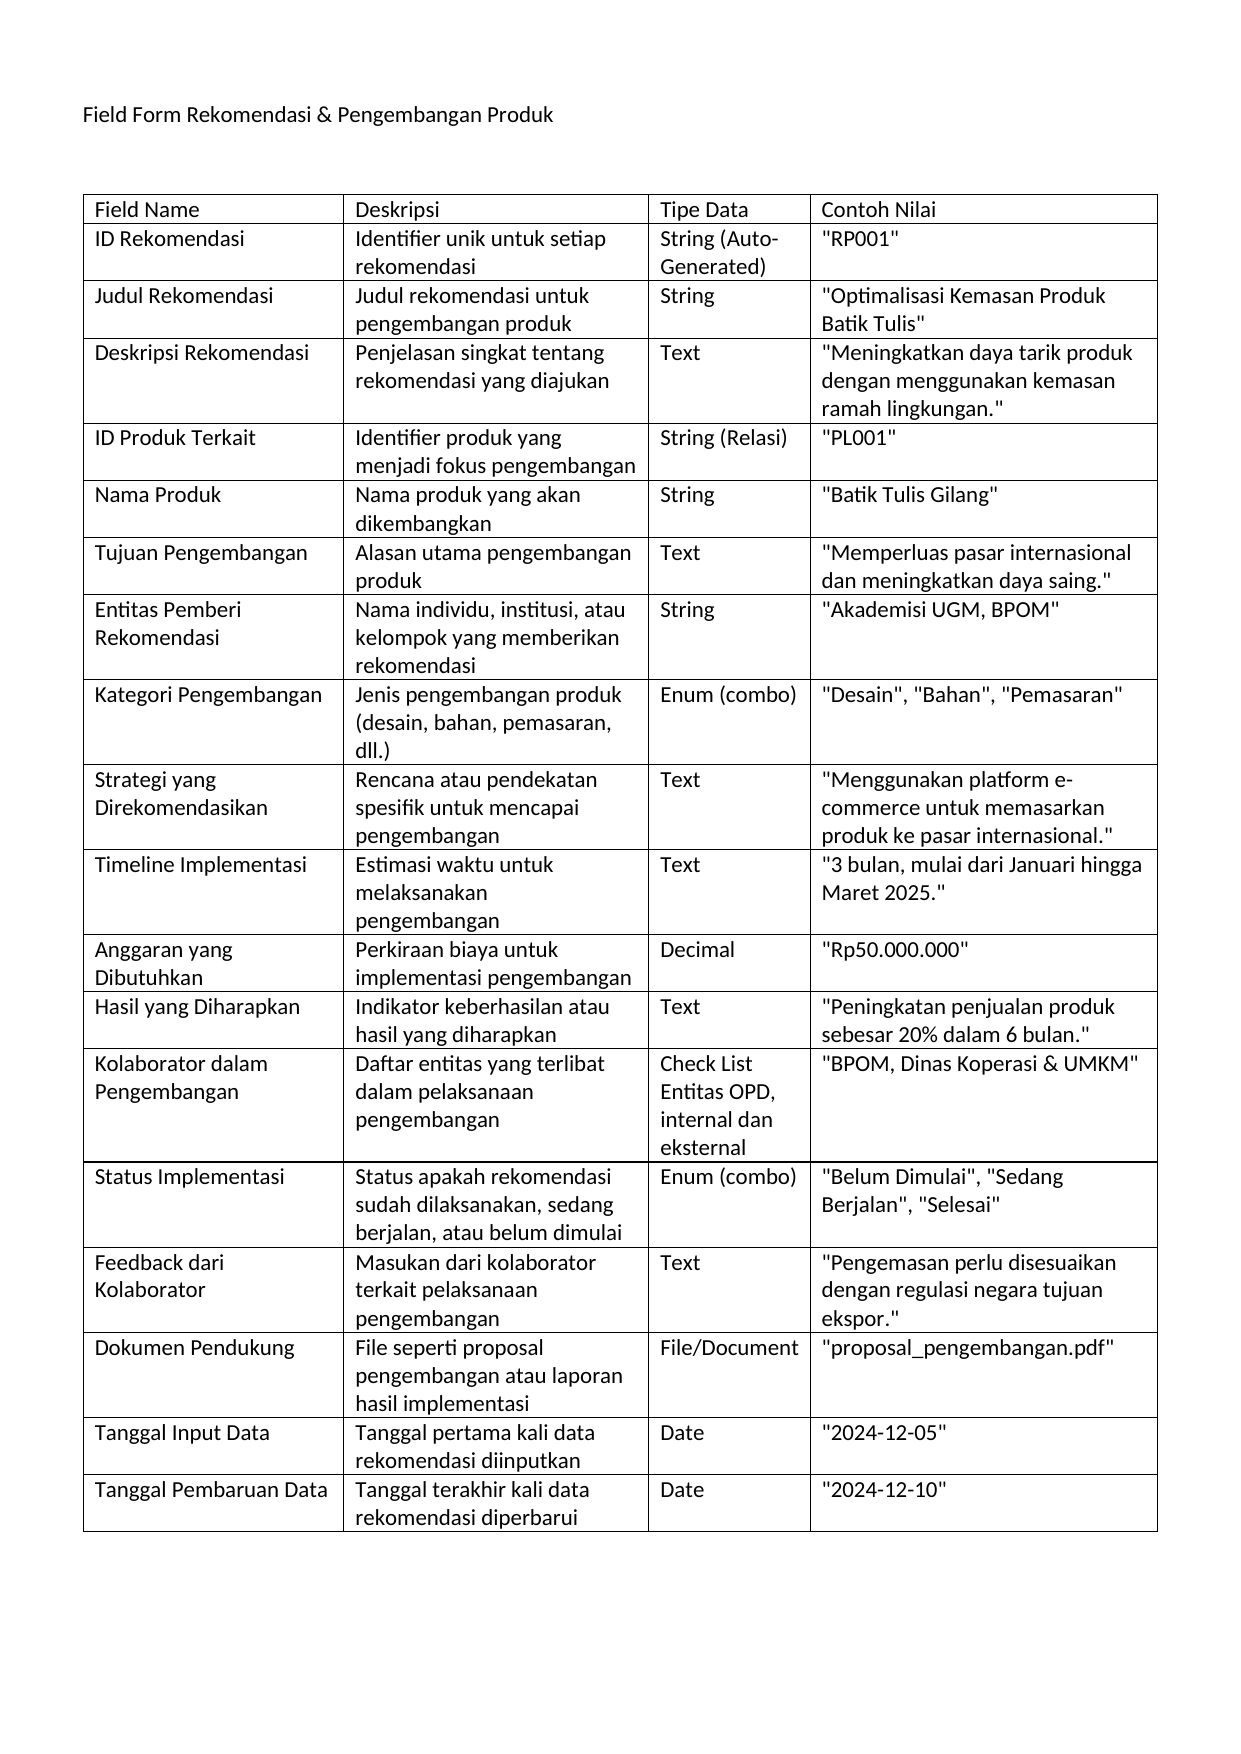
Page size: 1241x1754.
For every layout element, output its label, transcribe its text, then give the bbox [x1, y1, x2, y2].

table_cell "2024-12-05" [811, 1418, 1157, 1474]
table_cell Tanggal pertama kali data rekomendasi diinputkan [344, 1418, 648, 1474]
table_cell Text [649, 339, 810, 422]
table_cell Enum (combo) [649, 1163, 810, 1247]
table_cell "Meningkatkan daya tarik produk dengan menggunakan kemasan ramah lingkungan." [811, 339, 1157, 422]
table_cell ID Produk Terkait [84, 424, 343, 479]
table_cell "Batik Tulis Gilang" [811, 481, 1157, 537]
table_cell Anggaran yang Dibutuhkan [84, 935, 343, 991]
table_cell Status apakah rekomendasi sudah dilaksanakan, sedang berjalan, atau belum dimulai [344, 1163, 648, 1247]
table_cell Text [649, 538, 810, 594]
table_cell Text [649, 1248, 810, 1332]
table_cell String [649, 281, 810, 337]
table_cell Deskripsi Rekomendasi [84, 339, 343, 422]
table_cell File/Document [649, 1333, 810, 1417]
table_cell "Memperluas pasar internasional dan meningkatkan daya saing." [811, 538, 1157, 594]
table_cell Jenis pengembangan produk (desain, bahan, pemasaran, dll.) [344, 680, 648, 764]
table_cell Enum (combo) [649, 680, 810, 764]
table_cell Kolaborator dalam Pengembangan [84, 1049, 343, 1161]
table_cell Date [649, 1475, 810, 1531]
table_cell File seperti proposal pengembangan atau laporan hasil implementasi [344, 1333, 648, 1417]
table_cell "Menggunakan platform e-commerce untuk memasarkan produk ke pasar internasional." [811, 765, 1157, 849]
table_cell Perkiraan biaya untuk implementasi pengembangan [344, 935, 648, 991]
table_cell Masukan dari kolaborator terkait pelaksanaan pengembangan [344, 1248, 648, 1332]
table_cell Indikator keberhasilan atau hasil yang diharapkan [344, 992, 648, 1048]
table_header Contoh Nilai [811, 195, 1157, 223]
table_cell Strategi yang Direkomendasikan [84, 765, 343, 849]
table_cell "RP001" [811, 224, 1157, 280]
table_cell "PL001" [811, 424, 1157, 479]
table_cell Nama Produk [84, 481, 343, 537]
table_header Field Name [84, 195, 343, 223]
table_cell "Optimalisasi Kemasan Produk Batik Tulis" [811, 281, 1157, 337]
table_cell "Pengemasan perlu disesuaikan dengan regulasi negara tujuan ekspor." [811, 1248, 1157, 1332]
table_cell Judul rekomendasi untuk pengembangan produk [344, 281, 648, 337]
table_cell Text [649, 765, 810, 849]
table_cell Text [649, 850, 810, 934]
table_cell Nama produk yang akan dikembangkan [344, 481, 648, 537]
table_cell Tanggal Input Data [84, 1418, 343, 1474]
table_cell "BPOM, Dinas Koperasi & UMKM" [811, 1049, 1157, 1161]
table_cell Penjelasan singkat tentang rekomendasi yang diajukan [344, 339, 648, 422]
text Field Form Rekomendasi & Pengembangan Produk [83, 100, 1157, 128]
table_cell String (Auto-Generated) [649, 224, 810, 280]
table_cell Entitas Pemberi Rekomendasi [84, 595, 343, 679]
table_cell "Desain", "Bahan", "Pemasaran" [811, 680, 1157, 764]
table_cell String [649, 595, 810, 679]
table_cell ID Rekomendasi [84, 224, 343, 280]
table_cell Identifier unik untuk setiap rekomendasi [344, 224, 648, 280]
table_cell Identifier produk yang menjadi fokus pengembangan [344, 424, 648, 479]
table_cell Feedback dari Kolaborator [84, 1248, 343, 1332]
table_cell Estimasi waktu untuk melaksanakan pengembangan [344, 850, 648, 934]
table_cell Nama individu, institusi, atau kelompok yang memberikan rekomendasi [344, 595, 648, 679]
table_cell Timeline Implementasi [84, 850, 343, 934]
table_cell "Akademisi UGM, BPOM" [811, 595, 1157, 679]
table_cell Tanggal Pembaruan Data [84, 1475, 343, 1531]
table_cell "Peningkatan penjualan produk sebesar 20% dalam 6 bulan." [811, 992, 1157, 1048]
table_cell Decimal [649, 935, 810, 991]
table_cell String (Relasi) [649, 424, 810, 479]
table_cell Kategori Pengembangan [84, 680, 343, 764]
table_header Deskripsi [344, 195, 648, 223]
table_cell "Rp50.000.000" [811, 935, 1157, 991]
table_cell Text [649, 992, 810, 1048]
table_cell Hasil yang Diharapkan [84, 992, 343, 1048]
table_cell Check List Entitas OPD, internal dan eksternal [649, 1049, 810, 1161]
table_cell Daftar entitas yang terlibat dalam pelaksanaan pengembangan [344, 1049, 648, 1161]
table_header Tipe Data [649, 195, 810, 223]
table_cell Rencana atau pendekatan spesifik untuk mencapai pengembangan [344, 765, 648, 849]
table_cell Alasan utama pengembangan produk [344, 538, 648, 594]
table_cell "proposal_pengembangan.pdf" [811, 1333, 1157, 1417]
table_cell Status Implementasi [84, 1163, 343, 1247]
table_cell "2024-12-10" [811, 1475, 1157, 1531]
table_cell Tanggal terakhir kali data rekomendasi diperbarui [344, 1475, 648, 1531]
table_cell Judul Rekomendasi [84, 281, 343, 337]
table_cell Dokumen Pendukung [84, 1333, 343, 1417]
table_cell String [649, 481, 810, 537]
table_cell Tujuan Pengembangan [84, 538, 343, 594]
table_cell "Belum Dimulai", "Sedang Berjalan", "Selesai" [811, 1163, 1157, 1247]
table_cell "3 bulan, mulai dari Januari hingga Maret 2025." [811, 850, 1157, 934]
table_cell Date [649, 1418, 810, 1474]
